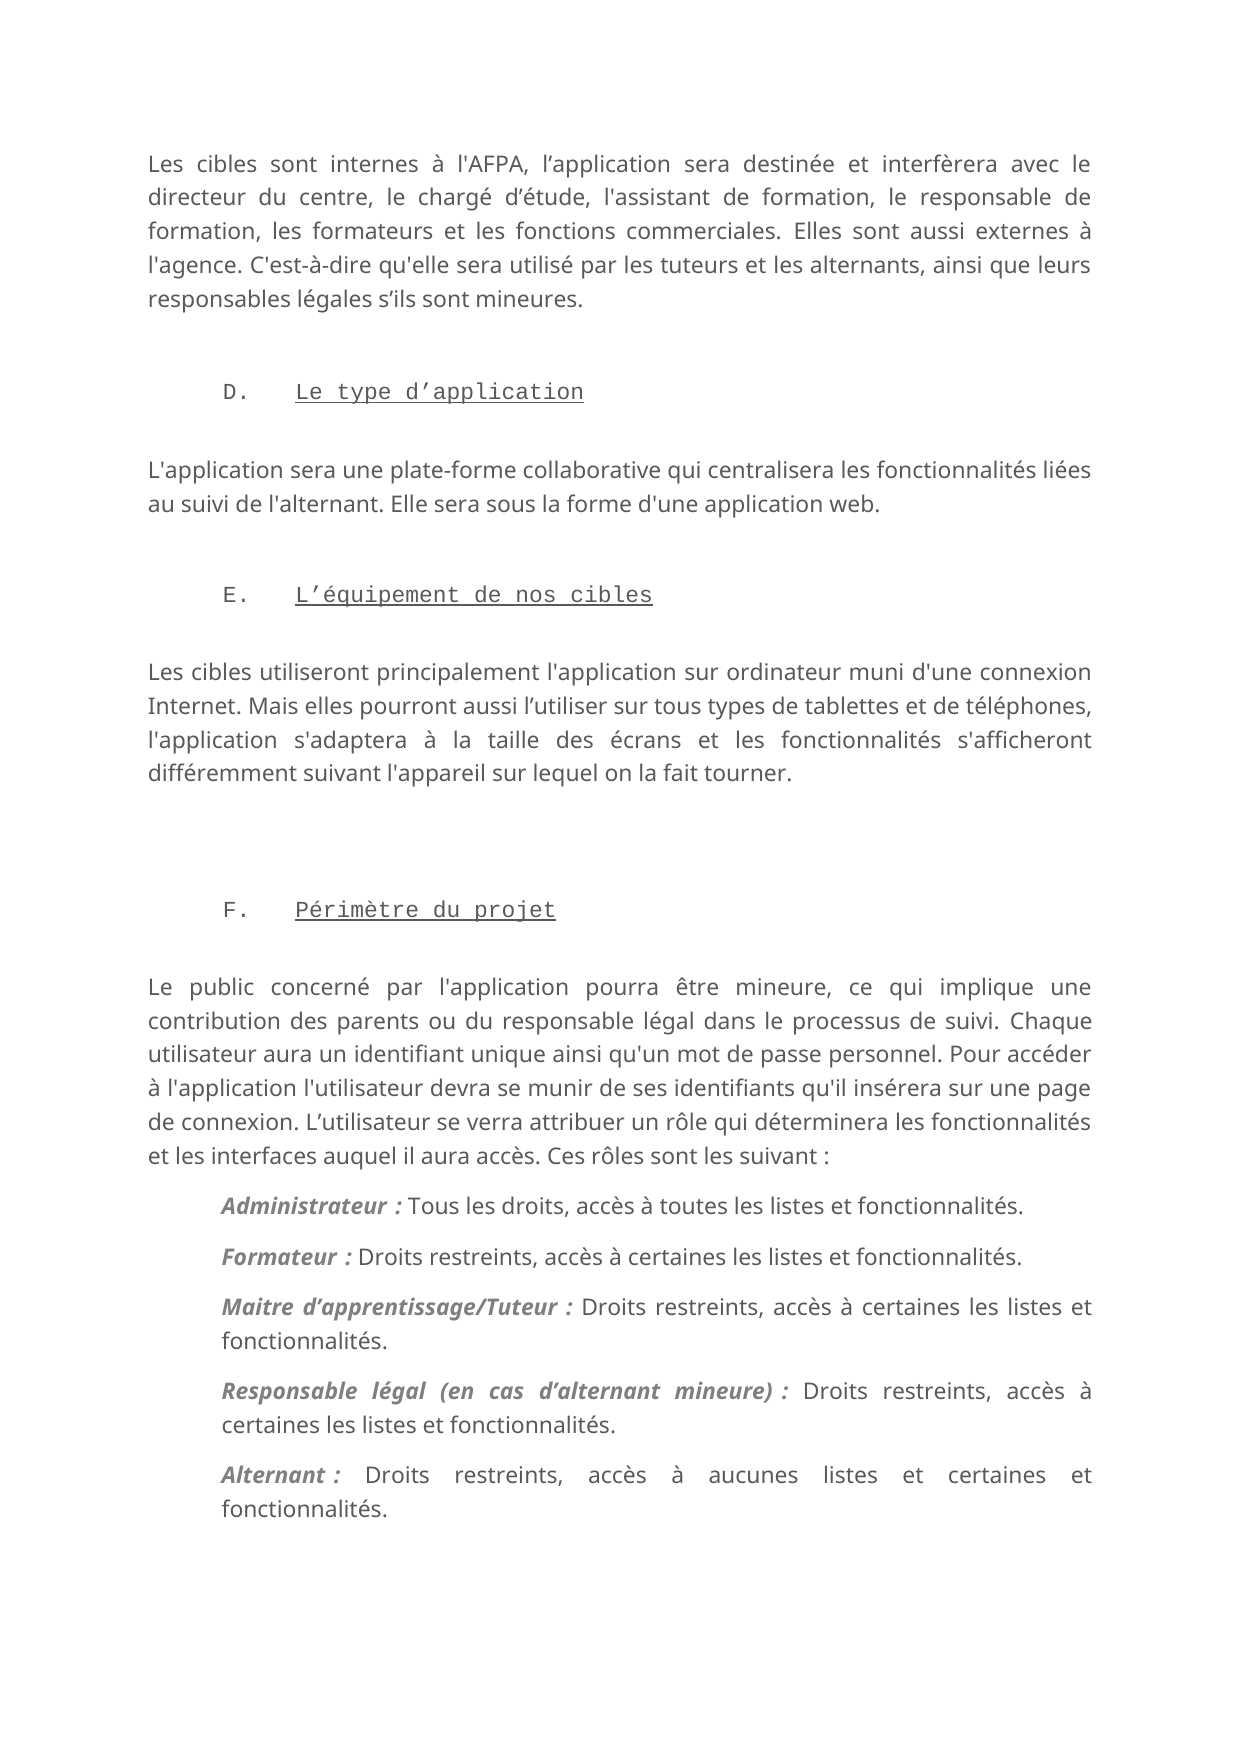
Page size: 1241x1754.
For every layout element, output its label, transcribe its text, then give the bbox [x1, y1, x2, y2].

text Responsable légal (en cas d’alternant mineure) : Droits restreints, accès à certaines les listes et fonctionnalités. [221, 1375, 1093, 1440]
subtitle L’équipement de nos cibles [223, 583, 1093, 609]
subtitle Périmètre du projet [223, 898, 1093, 924]
text Les cibles utiliseront principalement l'application sur ordinateur muni d'une connexion Internet. Mais elles pourront aussi l’utiliser sur tous types de tablettes et de téléphones, l'application s'adaptera à la taille des écrans et les fonctionnalités s'afficheront différemment suivant l'appareil sur lequel on la fait tourner. [148, 755, 1093, 788]
text Maitre d’apprentissage/Tuteur : Droits restreints, accès à certaines les listes et fonctionnalités. [221, 1291, 1093, 1356]
text Alternant : Droits restreints, accès à aucunes listes et certaines et fonctionnalités. [221, 1459, 1093, 1524]
text Le public concerné par l'application pourra être mineure, ce qui implique une contribution des parents ou du responsable légal dans le processus de suivi. Chaque utilisateur aura un identifiant unique ainsi qu'un mot de passe personnel. Pour accéder à l'application l'utilisateur devra se munir de ses identifiants qu'il insérera sur une page de connexion. L’utilisateur se verra attribuer un rôle qui déterminera les fonctionnalités et les interfaces auquel il aura accès. Ces rôles sont les suivant : [148, 971, 1093, 1171]
text Administrateur : Tous les droits, accès à toutes les listes et fonctionnalités. [221, 1190, 1093, 1221]
subtitle Le type d’application [223, 381, 1093, 407]
text Formateur : Droits restreints, accès à certaines les listes et fonctionnalités. [221, 1241, 1093, 1272]
text Les cibles sont internes à l'AFPA, l’application sera destinée et interfèrera avec le directeur du centre, le chargé d’étude, l'assistant de formation, le responsable de formation, les formateurs et les fonctions commerciales. Elles sont aussi externes à l'agence. C'est-à-dire qu'elle sera utilisé par les tuteurs et les alternants, ainsi que leurs responsables légales s’ils sont mineures. [148, 213, 1093, 314]
